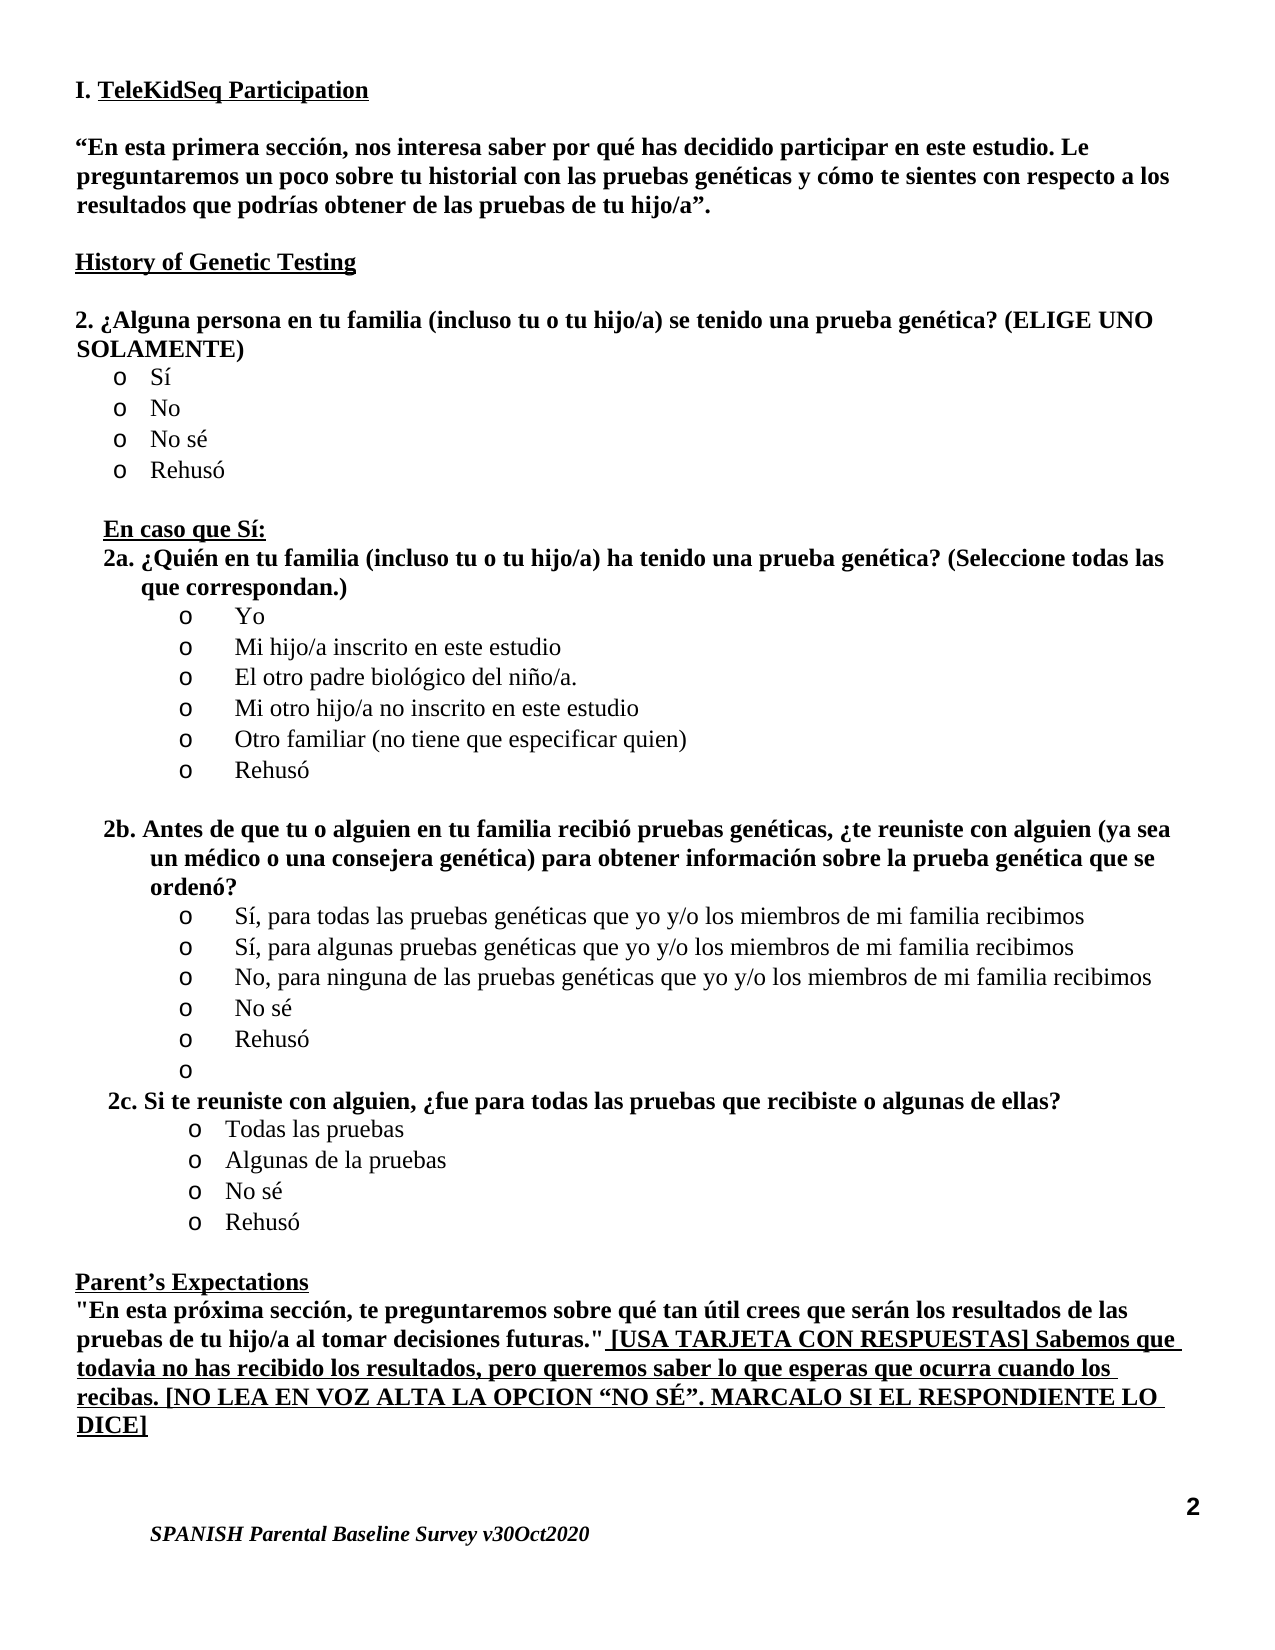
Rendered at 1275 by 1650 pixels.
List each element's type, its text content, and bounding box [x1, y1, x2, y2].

list Algunas de la pruebas [187, 1145, 1200, 1176]
list Rehusó [187, 1207, 1200, 1238]
list Otro familiar (no tiene que especificar quien) [178, 724, 1200, 755]
list Rehusó [178, 1024, 1200, 1055]
list Rehusó [112, 455, 1200, 486]
list Mi hijo/a inscrito en este estudio [178, 632, 1200, 662]
text 2. ¿Alguna persona en tu familia (incluso tu o tu hijo/a) se tenido una prueba genética? (ELIGE UNO SOLAMENTE) [75, 305, 1200, 362]
list No sé [178, 993, 1200, 1024]
list 2a. ¿Quién en tu familia (incluso tu o tu hijo/a) ha tenido una prueba genética? (Seleccione todas las que correspondan.) [103, 543, 1200, 601]
text I. TeleKidSeq Participation [75, 75, 1200, 104]
list Sí, para algunas pruebas genéticas que yo y/o los miembros de mi familia recibimos [178, 932, 1200, 962]
list Yo [178, 601, 1200, 632]
list En caso que Sí: [103, 514, 1200, 543]
list Rehusó [178, 755, 1200, 786]
list No, para ninguna de las pruebas genéticas que yo y/o los miembros de mi familia recibimos [178, 962, 1200, 993]
list No sé [187, 1176, 1200, 1207]
text "En esta próxima sección, te preguntaremos sobre qué tan útil crees que serán los resultados de las pruebas de tu hijo/a al tomar decisiones futuras." [USA TARJETA CON RESPUESTAS] Sabemos que todavia no has recibido los resultados, pero queremos saber lo que esperas que ocurra cuando los recibas. [NO LEA EN VOZ ALTA LA OPCION “NO SÉ”. MARCALO SI EL RESPONDIENTE LO DICE] [75, 1295, 1200, 1439]
list Sí, para todas las pruebas genéticas que yo y/o los miembros de mi familia recibimos [178, 901, 1200, 932]
list Mi otro hijo/a no inscrito en este estudio [178, 693, 1200, 724]
list Todas las pruebas [187, 1114, 1200, 1145]
text 2c. Si te reuniste con alguien, ¿fue para todas las pruebas que recibiste o algunas de ellas? [75, 1086, 1200, 1114]
list El otro padre biológico del niño/a. [178, 662, 1200, 693]
text “En esta primera sección, nos interesa saber por qué has decidido participar en este estudio. Le preguntaremos un poco sobre tu historial con las pruebas genéticas y cómo te sientes con respecto a los resultados que podrías obtener de las pruebas de tu hijo/a”. [75, 132, 1200, 219]
list Sí [112, 362, 1200, 393]
list No [112, 393, 1200, 424]
list No sé [112, 424, 1200, 455]
text History of Genetic Testing [75, 247, 1200, 276]
text 2b. Antes de que tu o alguien en tu familia recibió pruebas genéticas, ¿te reuniste con alguien (ya sea un médico o una consejera genética) para obtener información sobre la prueba genética que se ordenó? [103, 814, 1200, 901]
text Parent’s Expectations [75, 1267, 1200, 1295]
